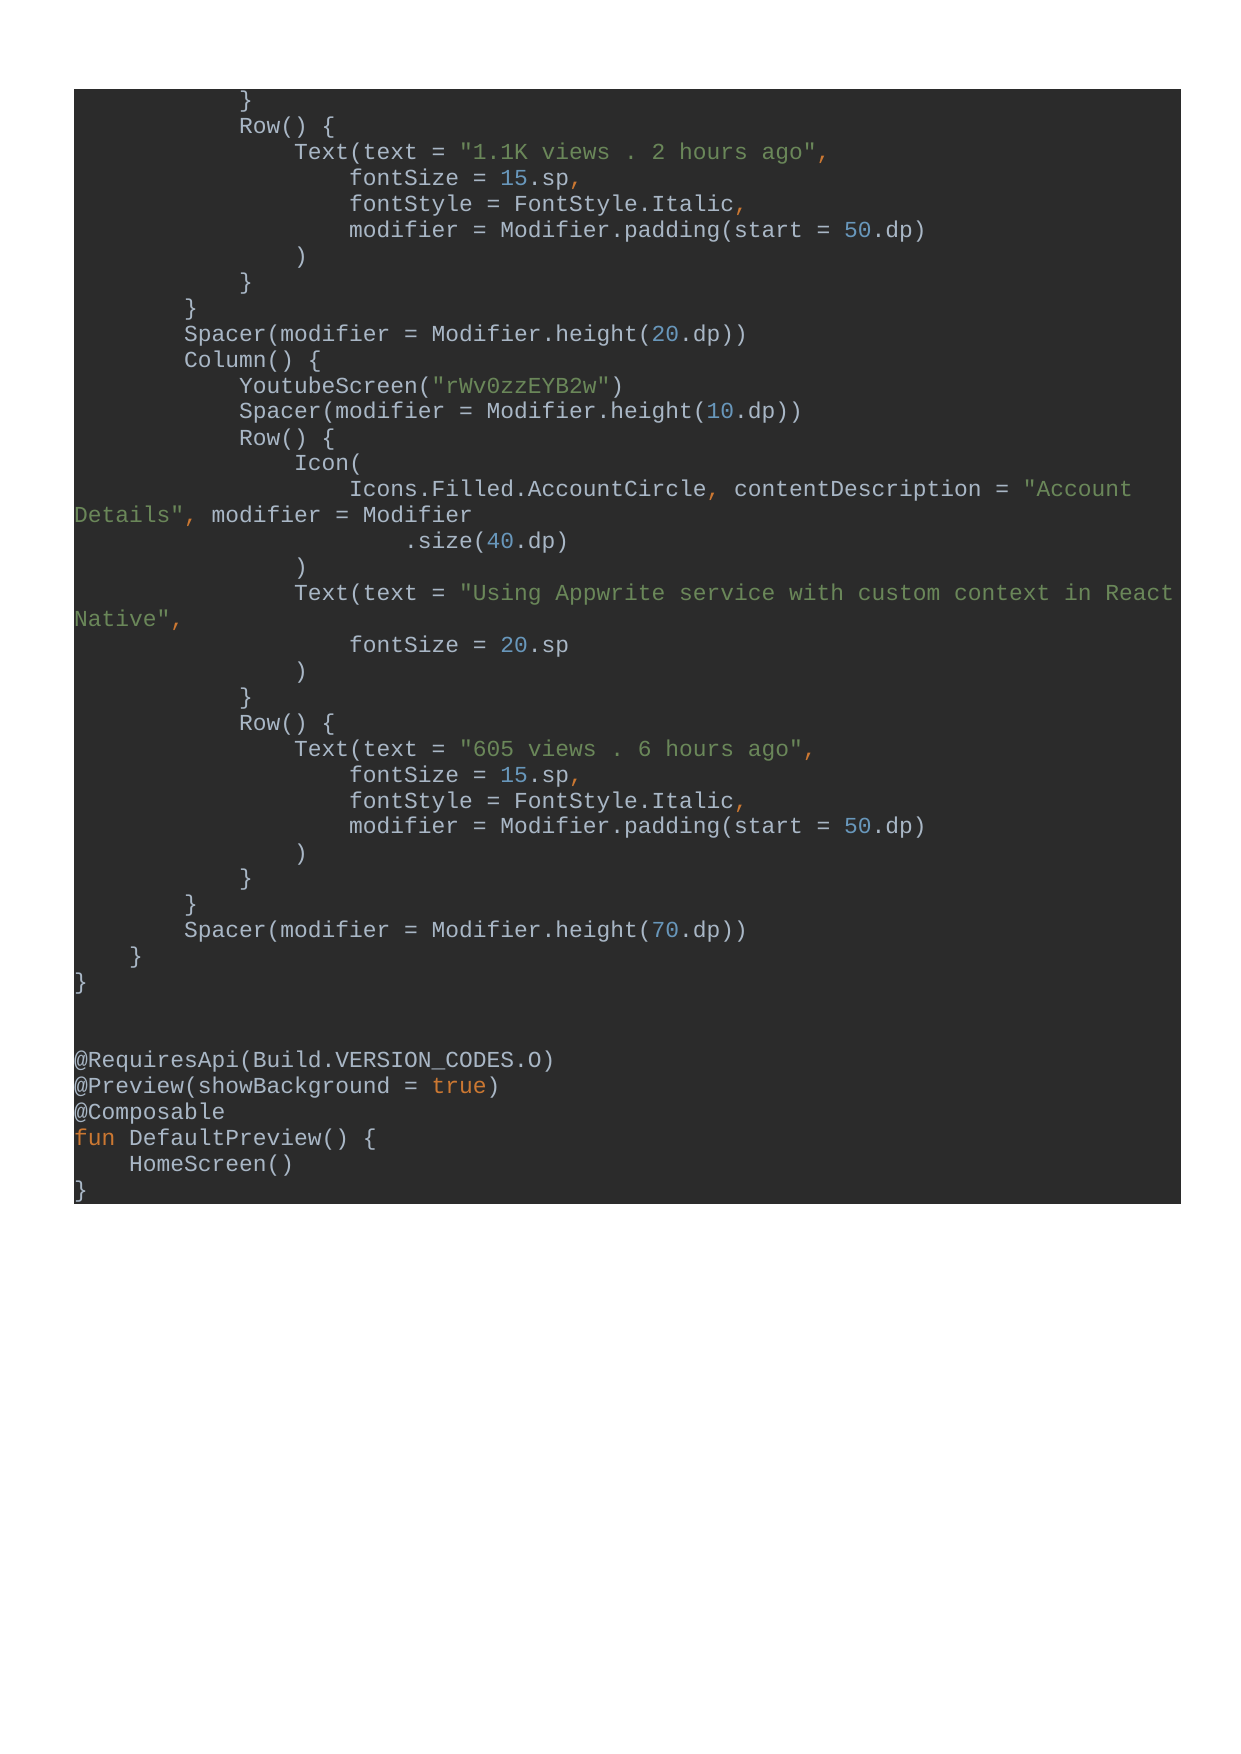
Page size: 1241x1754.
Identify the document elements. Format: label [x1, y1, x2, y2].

text [74, 89, 1181, 1204]
